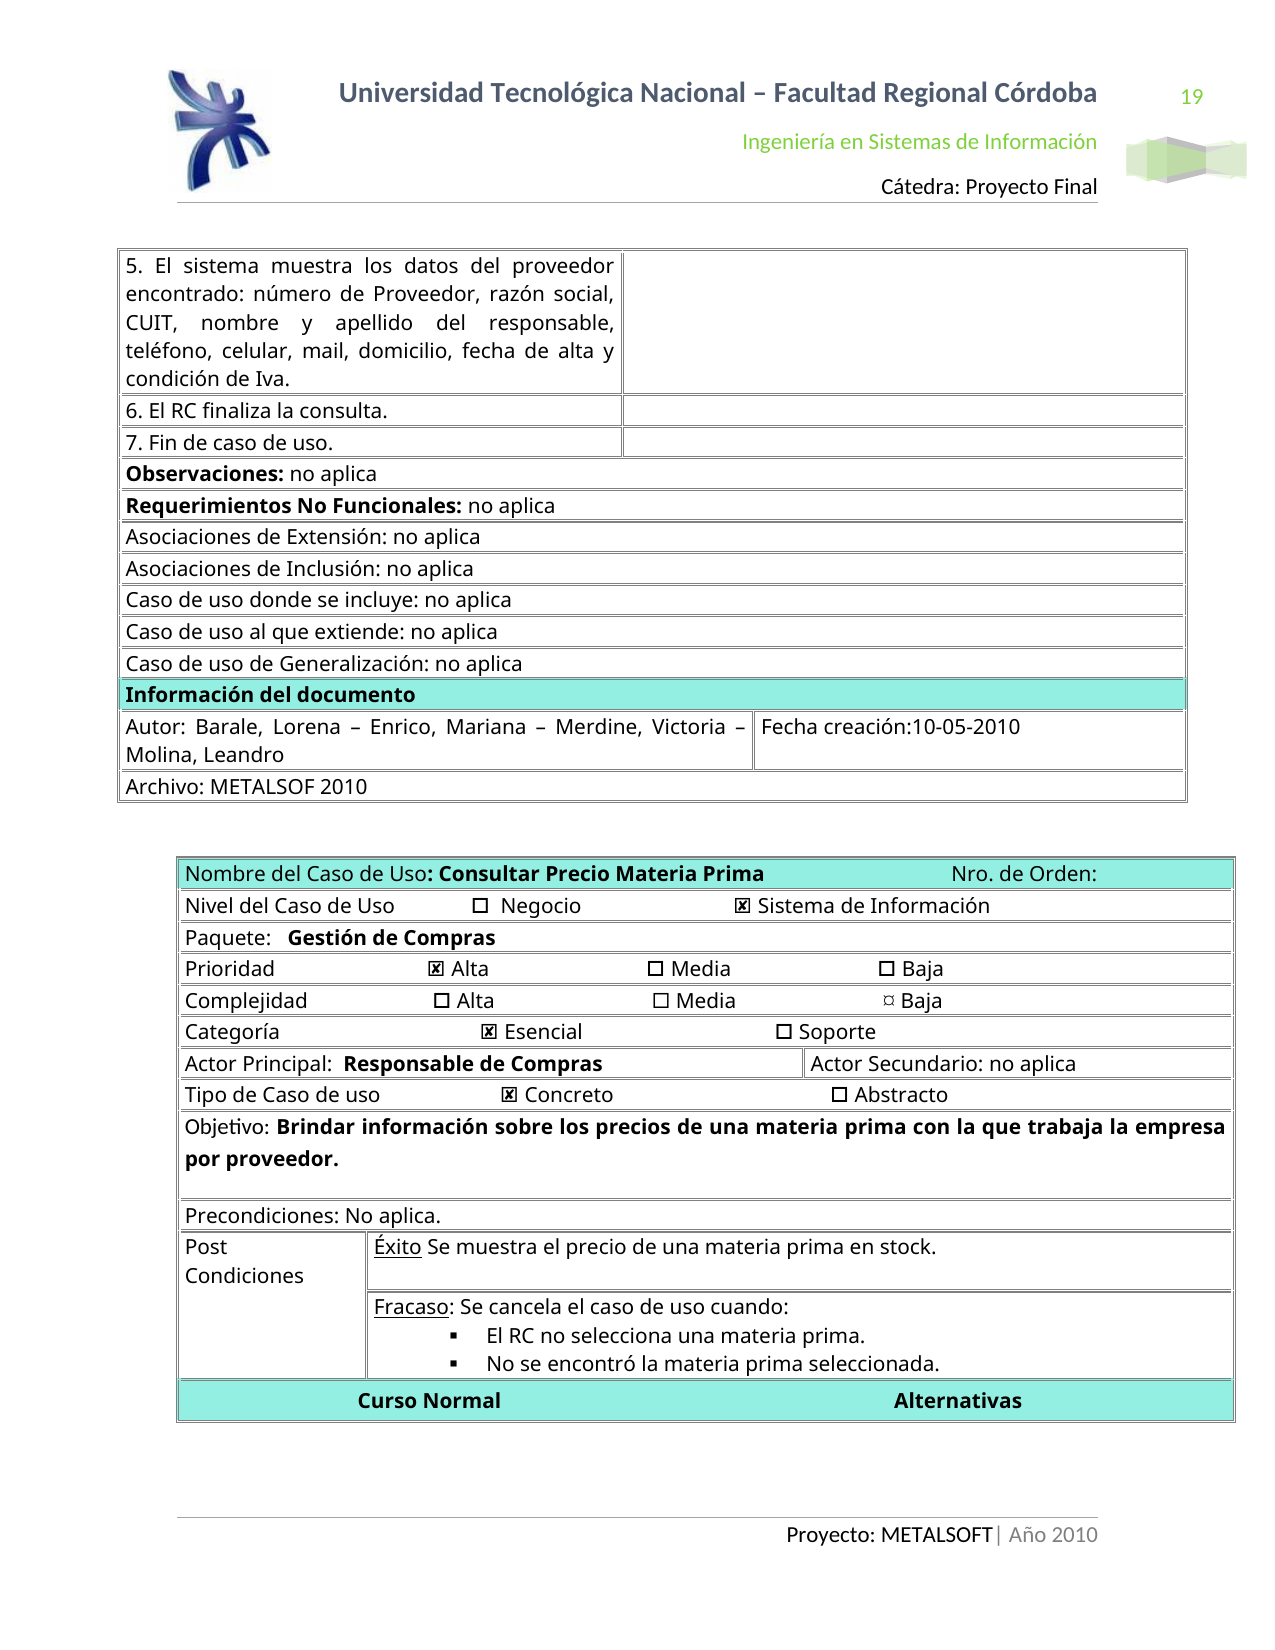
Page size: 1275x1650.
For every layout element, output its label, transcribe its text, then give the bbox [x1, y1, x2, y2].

table_cell Observaciones: no aplica [118, 456, 1187, 488]
table_cell [622, 251, 1185, 393]
table_cell Éxito Se muestra el precio de una materia prima en stock. [366, 1229, 1234, 1289]
table_cell Actor Secundario: no aplica [805, 1046, 1233, 1077]
table_cell Prioridad Alta Media Baja [177, 951, 1234, 983]
table_cell Paquete: Gestión de Compras [179, 920, 1233, 951]
table_cell Requerimientos No Funcionales: no aplica [120, 488, 1185, 519]
table_header Nombre del Caso de Uso: Consultar Precio Materia Prima [179, 860, 944, 888]
table_cell Precondiciones: No aplica. [179, 1198, 1233, 1229]
table_cell Tipo de Caso de uso Concreto Abstracto [177, 1077, 1234, 1109]
table_cell Información del documento [118, 677, 1187, 709]
table_cell Curso Normal [179, 1378, 681, 1420]
table_cell Alternativas [681, 1378, 1233, 1420]
table_header Nro. de Orden: [944, 860, 1233, 888]
table_cell Objetivo: Brindar información sobre los precios de una materia prima con la que trabaja la empresa por proveedor. [177, 1109, 1234, 1198]
table_cell Caso de uso de Generalización: no aplica [120, 646, 1185, 677]
table_cell [622, 393, 1187, 424]
table_cell 5. El sistema muestra los datos del proveedor encontrado: número de Proveedor, razón social, CUIT, nombre y apellido del responsable, teléfono, celular, mail, domicilio, fecha de alta y condición de Iva. [120, 251, 622, 393]
table_cell Complejidad Alta Media Baja [179, 983, 1233, 1014]
table_cell Asociaciones de Extensión: no aplica [118, 519, 1187, 551]
table_cell Archivo: METALSOF 2010 [120, 769, 1185, 800]
table_cell Categoría Esencial Soporte [177, 1014, 1234, 1046]
table_cell Caso de uso al que extiende: no aplica [118, 614, 1187, 646]
table_cell [624, 425, 1185, 456]
table_cell Post Condiciones [177, 1229, 366, 1378]
table_cell 6. El RC finaliza la consulta. [118, 393, 622, 424]
table_cell Caso de uso donde se incluye: no aplica [120, 583, 1185, 614]
table_cell Asociaciones de Inclusión: no aplica [120, 551, 1185, 582]
table_cell 7. Fin de caso de uso. [120, 425, 621, 456]
table_cell Nivel del Caso de Uso Negocio Sistema de Información [177, 888, 1234, 919]
table_cell Fecha creación:10-05-2010 [755, 709, 1185, 769]
table_cell Fracaso: Se cancela el caso de uso cuando: El RC no selecciona una materia prima. No se encontró la materia prima seleccionada. [366, 1289, 1234, 1378]
table_cell Actor Principal: Responsable de Compras [179, 1046, 802, 1077]
table_cell Autor: Barale, Lorena – Enrico, Mariana – Merdine, Victoria – Molina, Leandro [120, 709, 752, 769]
picture [167, 69, 272, 193]
